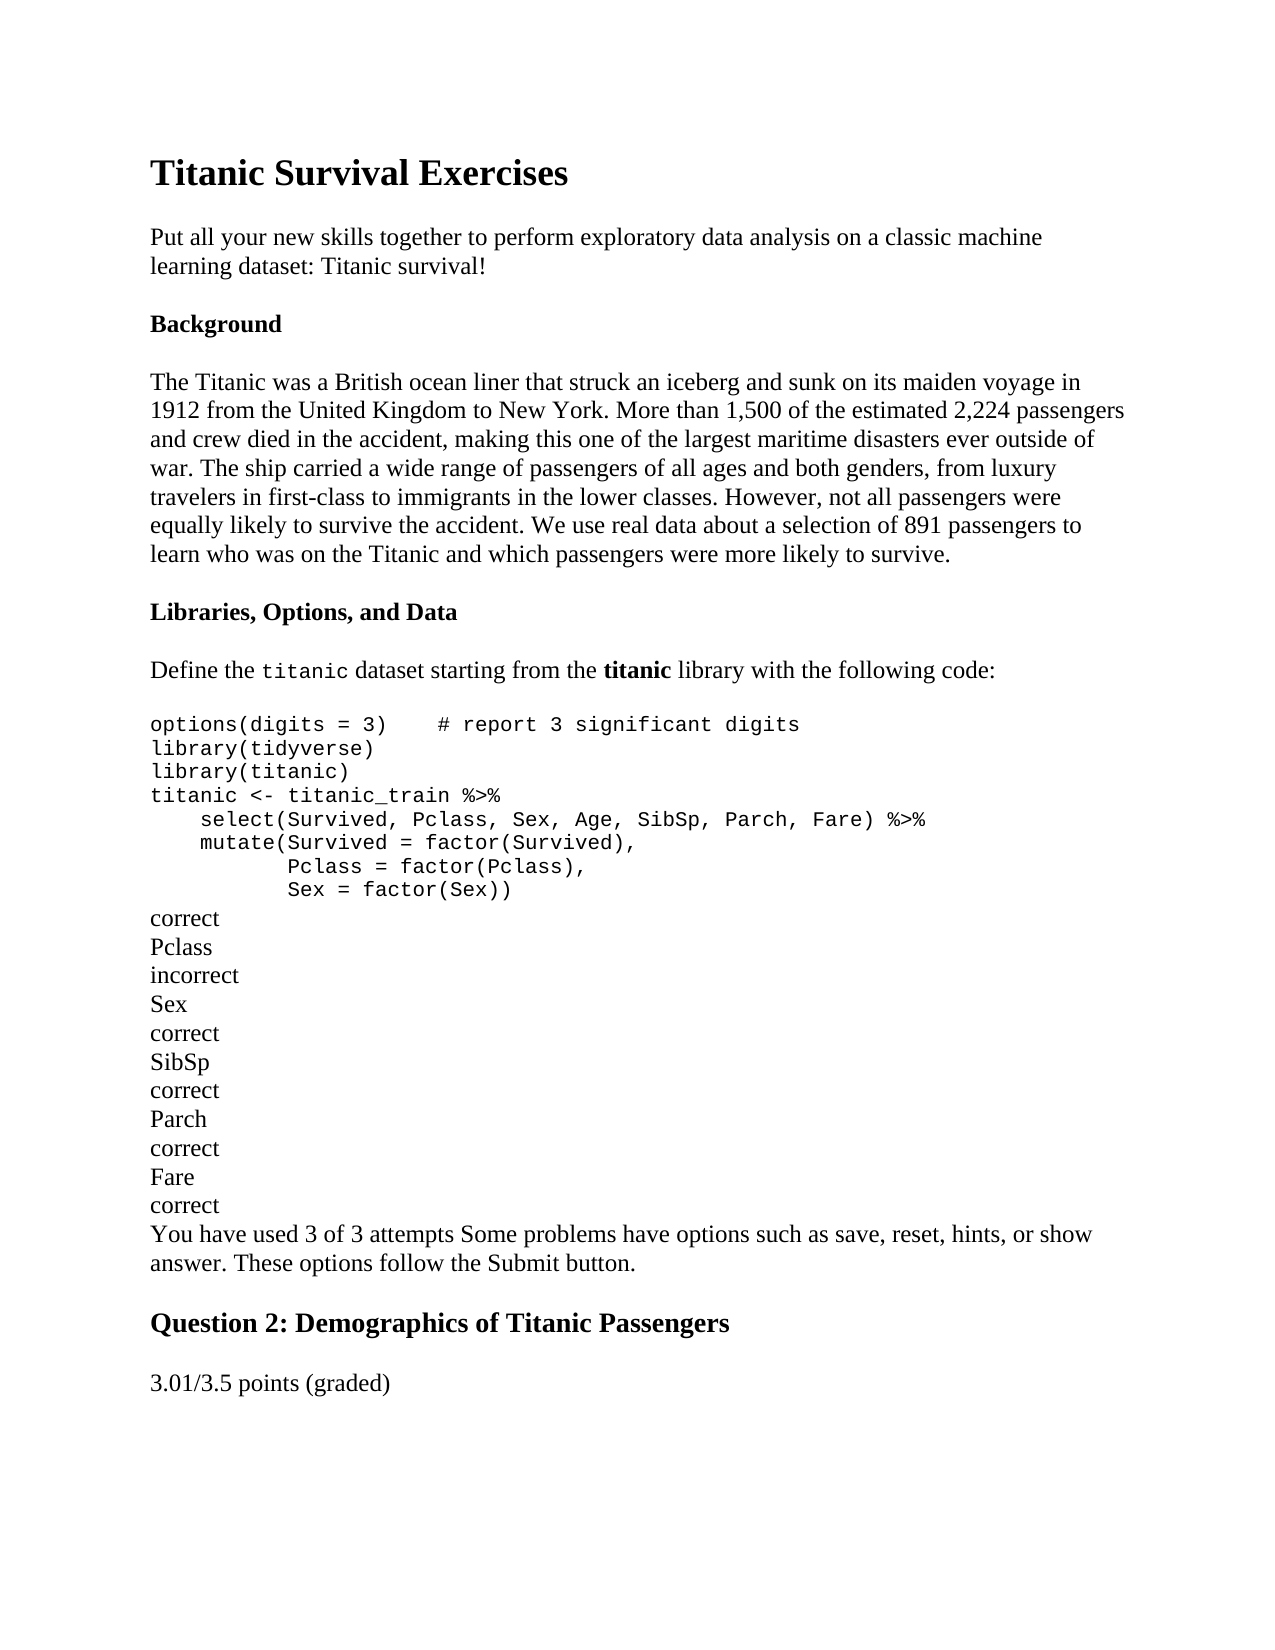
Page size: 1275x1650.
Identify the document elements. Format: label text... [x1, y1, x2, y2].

text titanic <- titanic_train %>% select(Survived, Pclass, Sex, Age, SibSp, Parch, Fare) %>% mutate(Survived = factor(Survived), Pclass = factor(Pclass), Sex = factor(Sex)) [150, 785, 1125, 903]
text correct [150, 1018, 1125, 1047]
text Define the titanic dataset starting from the titanic library with the following code: [150, 655, 1125, 685]
text options(digits = 3) # report 3 significant digits library(tidyverse) library(titanic) [150, 714, 1125, 785]
text SibSp [150, 1047, 1125, 1076]
text incorrect [150, 961, 1125, 989]
text Pclass [150, 932, 1125, 961]
text Fare [150, 1162, 1125, 1191]
text correct [150, 1191, 1125, 1219]
text correct [150, 1076, 1125, 1104]
text correct [150, 1133, 1125, 1162]
text Background [150, 309, 1125, 338]
text Sex [150, 989, 1125, 1018]
text Question 2: Demographics of Titanic Passengers [150, 1306, 1125, 1338]
text correct [150, 903, 1125, 932]
text 3.01/3.5 points (graded) [150, 1368, 1125, 1396]
text The Titanic was a British ocean liner that struck an iceberg and sunk on its maiden voyage in 1912 from the United Kingdom to New York. More than 1,500 of the estimated 2,224 passengers and crew died in the accident, making this one of the largest maritime disasters ever outside of war. The ship carried a wide range of passengers of all ages and both genders, from luxury travelers in first-class to immigrants in the lower classes. However, not all passengers were equally likely to survive the accident. We use real data about a selection of 891 passengers to learn who was on the Titanic and which passengers were more likely to survive. [150, 367, 1125, 568]
text Parch [150, 1104, 1125, 1133]
text Put all your new skills together to perform exploratory data analysis on a classic machine learning dataset: Titanic survival! [150, 222, 1125, 280]
text Titanic Survival Exercises [150, 150, 1125, 193]
text Libraries, Options, and Data [150, 597, 1125, 626]
text You have used 3 of 3 attempts Some problems have options such as save, reset, hints, or show answer. These options follow the Submit button. [150, 1219, 1125, 1277]
